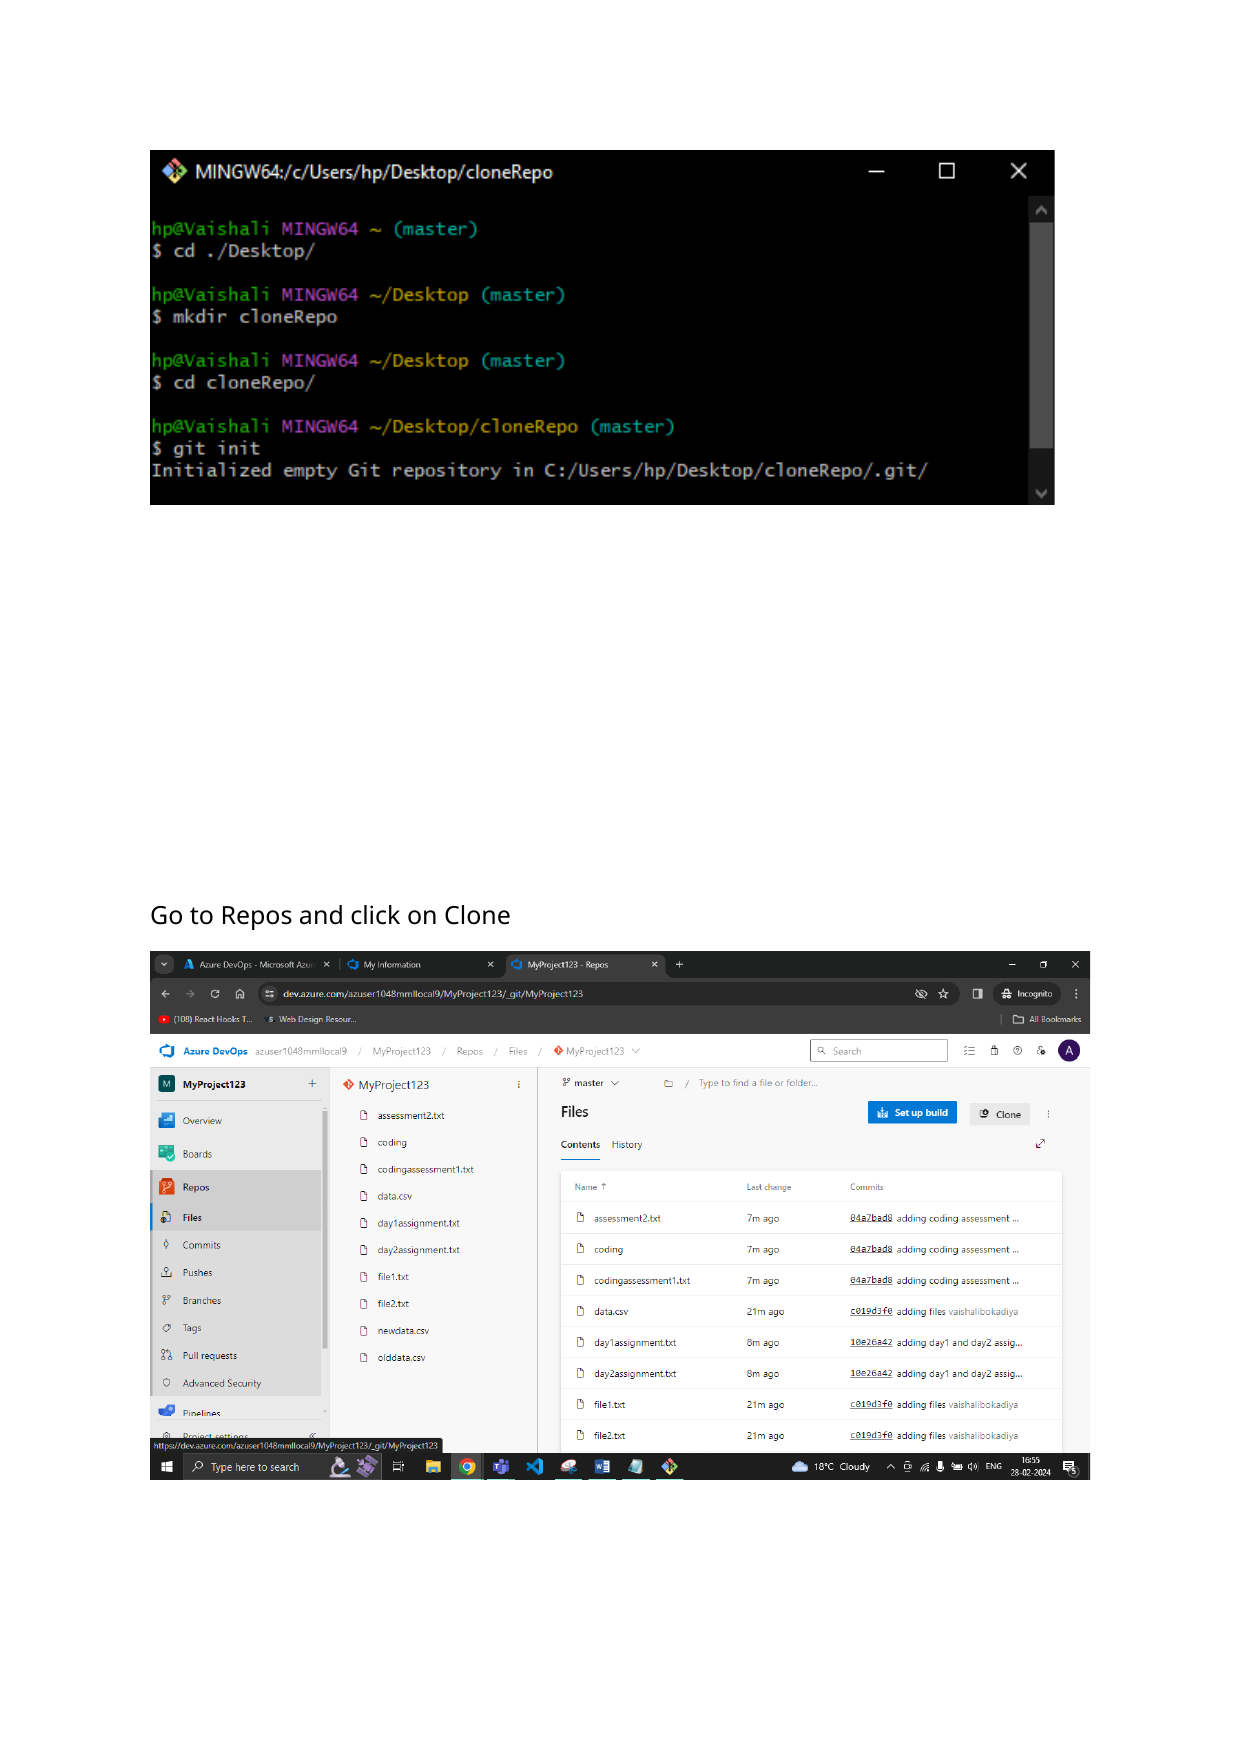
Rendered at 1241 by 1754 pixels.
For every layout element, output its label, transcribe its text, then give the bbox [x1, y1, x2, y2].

picture [150, 951, 1091, 1480]
text Go to Repos and click on Clone [150, 898, 1090, 932]
picture [150, 150, 1055, 505]
